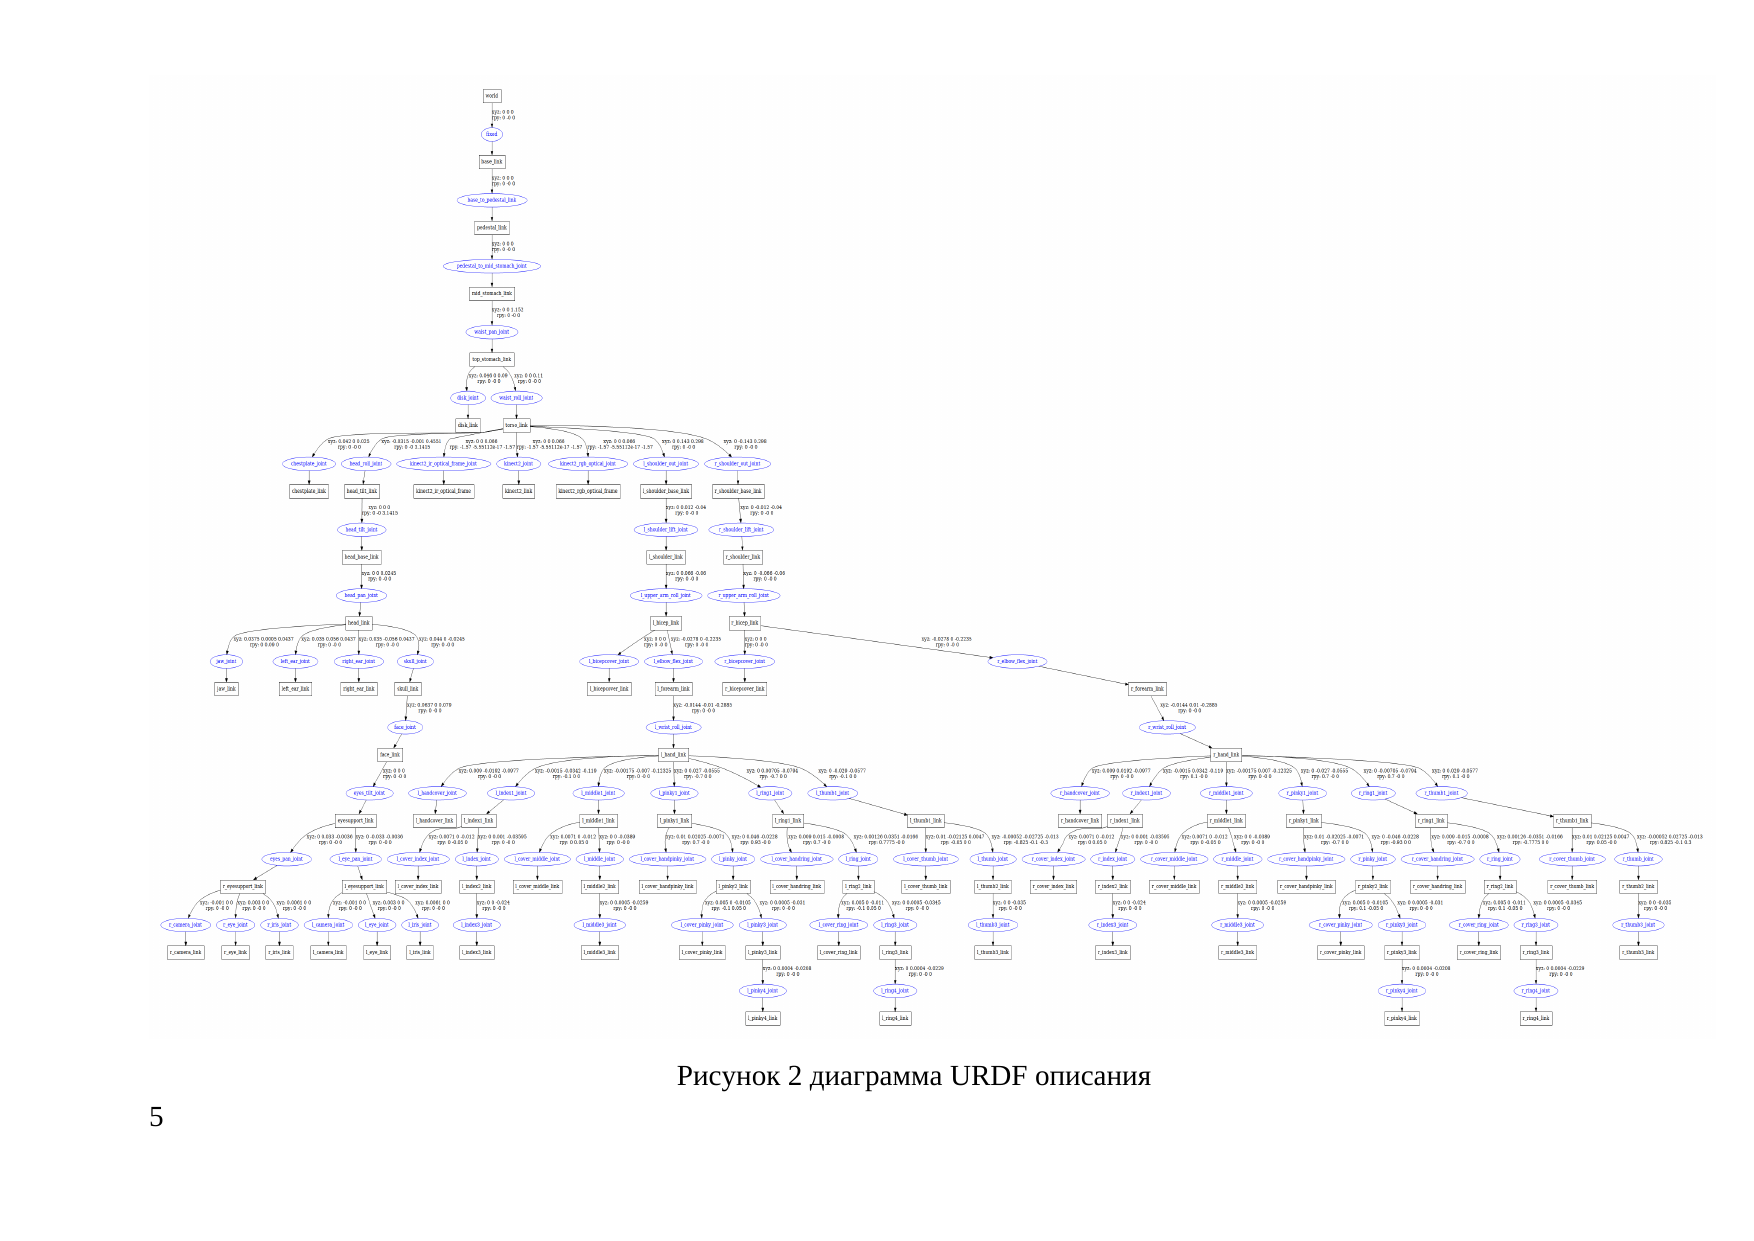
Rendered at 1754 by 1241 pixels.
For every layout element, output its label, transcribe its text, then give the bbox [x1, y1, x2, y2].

text Рисунок 2 диаграмма URDF описания [75, 1058, 1679, 1092]
picture [148, 75, 1716, 1039]
